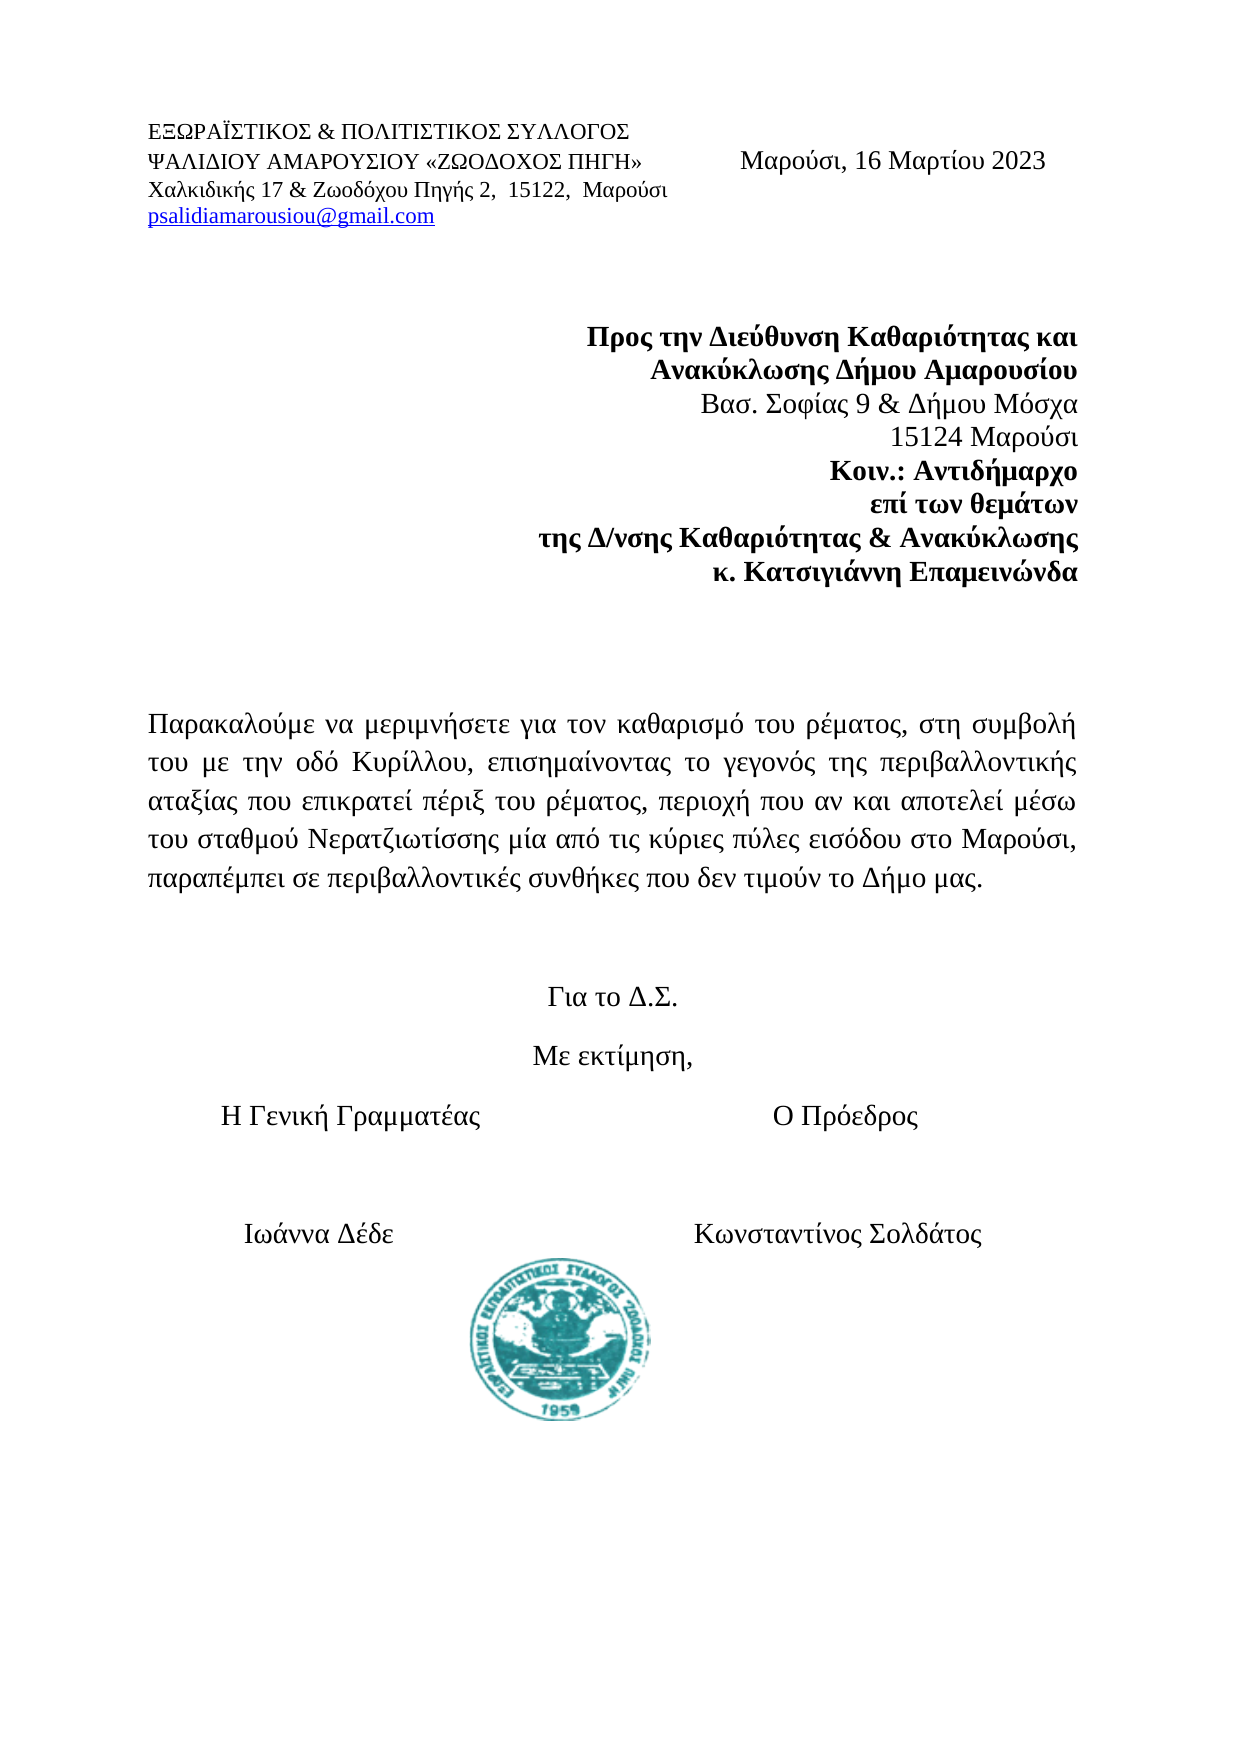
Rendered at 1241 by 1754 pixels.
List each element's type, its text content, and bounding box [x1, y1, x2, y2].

text Με εκτίμηση, [148, 1038, 1078, 1072]
text Κοιν.: Αντιδήμαρχο [148, 453, 1078, 487]
text Ιωάννα Δέδε Κωνσταντίνος Σολδάτος [148, 1216, 1078, 1250]
picture [469, 1258, 651, 1421]
text ΨΑΛΙΔΙΟΥ ΑΜΑΡΟΥΣΙΟΥ «ΖΩΟΔΟΧΟΣ ΠΗΓΗ» Μαρούσι, 16 Μαρτίου 2023 [148, 144, 1078, 176]
text 15124 Μαρούσι [148, 419, 1078, 453]
text Η Γενική Γραμματέας Ο Πρόεδρος [148, 1098, 1078, 1131]
text psalidiamarousiou@gmail.com [148, 202, 1078, 228]
text επί των θεμάτων [148, 487, 1078, 520]
text κ. Κατσιγιάννη Επαμεινώνδα [148, 554, 1078, 587]
text Ανακύκλωσης Δήμου Αμαρουσίου [148, 352, 1078, 386]
text ΕΞΩΡΑΪΣΤΙΚΟΣ & ΠΟΛΙΤΙΣΤΙΚΟΣ ΣΥΛΛΟΓΟΣ [148, 118, 1078, 144]
text Χαλκιδικής 17 & Ζωοδόχου Πηγής 2, 15122, Μαρούσι [148, 176, 1078, 202]
text Παρακαλούμε να μεριμνήσετε για τον καθαρισμό του ρέματος, στη συμβολή του με την οδό Κυρίλλου, επισημαίνοντας το γεγονός της περιβαλλοντικής αταξίας που επικρατεί πέριξ του ρέματος, περιοχή που αν και αποτελεί μέσω του σταθμού Νερατζιωτίσσης μία από τις κύριες πύλες εισόδου στο Μαρούσι, παραπέμπει σε περιβαλλοντικές συνθήκες που δεν τιμούν το Δήμο μας. [148, 706, 1078, 894]
text Για το Δ.Σ. [148, 979, 1078, 1012]
text Προς την Διεύθυνση Καθαριότητας και [148, 319, 1078, 352]
text Βασ. Σοφίας 9 & Δήμου Μόσχα [148, 386, 1078, 419]
text της Δ/νσης Καθαριότητας & Ανακύκλωσης [148, 520, 1078, 554]
